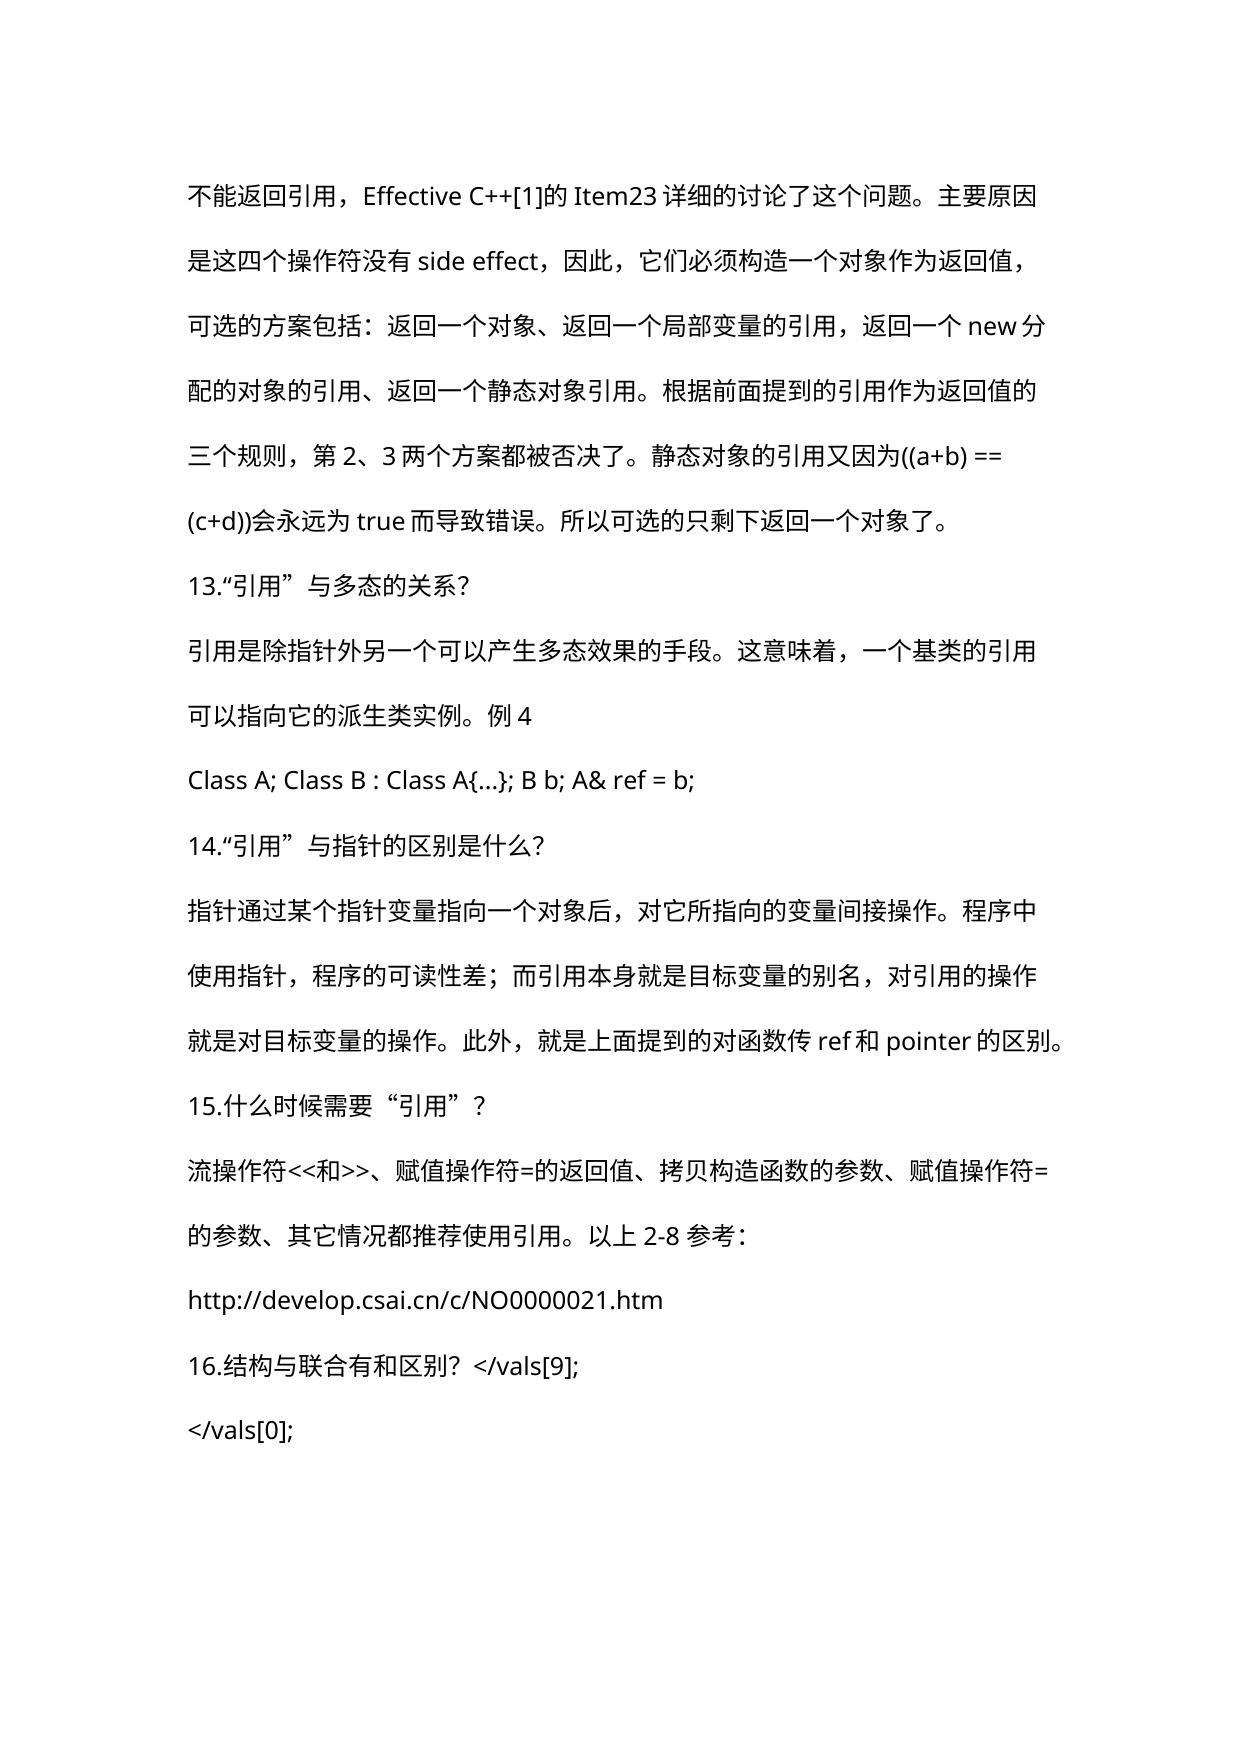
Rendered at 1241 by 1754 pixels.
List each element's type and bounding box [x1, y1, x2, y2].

text [187, 162, 1053, 1527]
